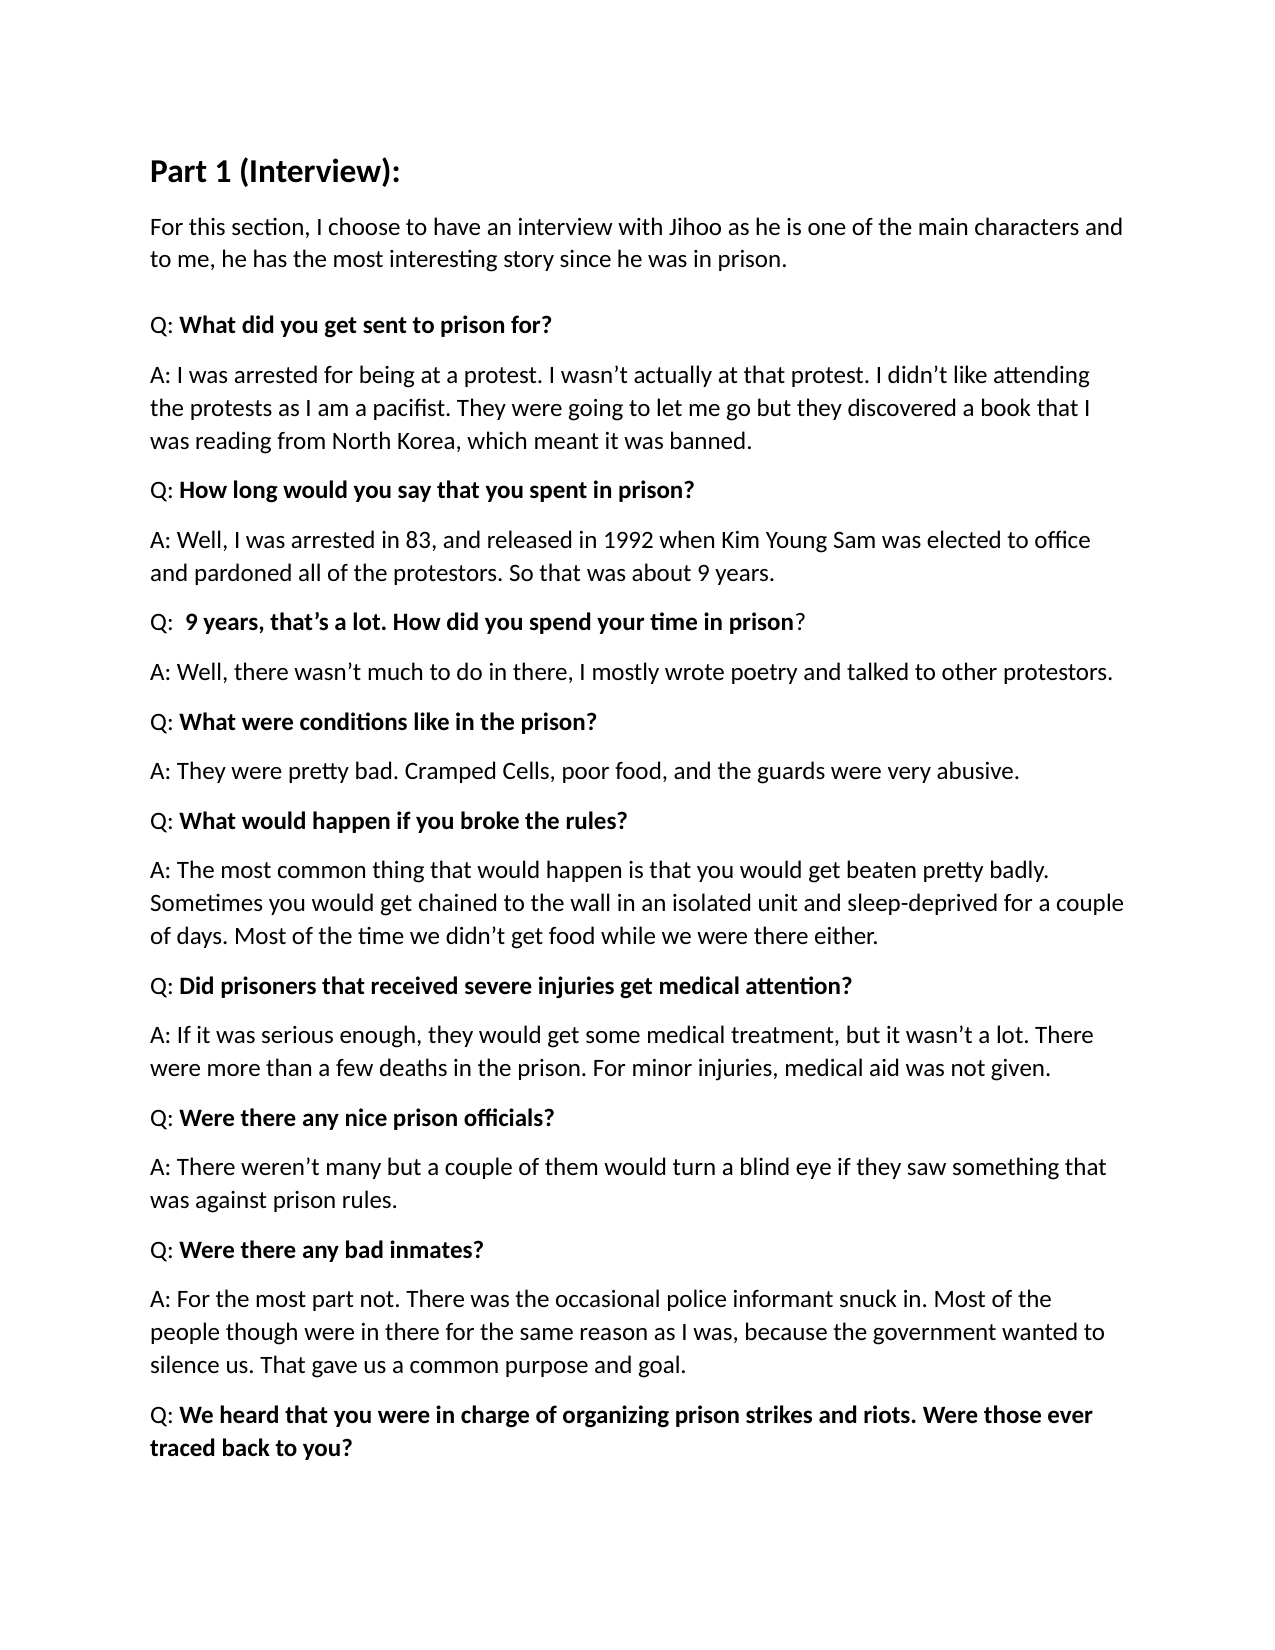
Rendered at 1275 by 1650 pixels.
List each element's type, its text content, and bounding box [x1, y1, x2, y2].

text Q: What would happen if you broke the rules? [150, 805, 1125, 835]
text Q: How long would you say that you spent in prison? [150, 474, 1125, 505]
text Q: We heard that you were in charge of organizing prison strikes and riots. Were those ever traced back to you? [150, 1399, 1125, 1462]
text Q: Did prisoners that received severe injuries get medical attention? [150, 970, 1125, 1000]
text A: I was arrested for being at a protest. I wasn’t actually at that protest. I didn’t like attending the protests as I am a pacifist. They were going to let me go but they discovered a book that I was reading from North Korea, which meant it was banned. [150, 359, 1125, 455]
text Q: 9 years, that’s a lot. How did you spend your time in prison? [150, 606, 1125, 637]
text A: They were pretty bad. Cramped Cells, poor food, and the guards were very abusive. [150, 755, 1125, 786]
text A: If it was serious enough, they would get some medical treatment, but it wasn’t a lot. There were more than a few deaths in the prison. For minor injuries, medical aid was not given. [150, 1019, 1125, 1083]
text Part 1 (Interview): [150, 150, 1125, 191]
text Q: Were there any bad inmates? [150, 1234, 1125, 1264]
text Q: Were there any nice prison officials? [150, 1102, 1125, 1132]
text A: Well, I was arrested in 83, and released in 1992 when Kim Young Sam was elected to office and pardoned all of the protestors. So that was about 9 years. [150, 524, 1125, 587]
text A: Well, there wasn’t much to do in there, I mostly wrote poetry and talked to other protestors. [150, 656, 1125, 687]
text Q: What were conditions like in the prison? [150, 706, 1125, 736]
text A: There weren’t many but a couple of them would turn a blind eye if they saw something that was against prison rules. [150, 1151, 1125, 1215]
text A: For the most part not. There was the occasional police informant snuck in. Most of the people though were in there for the same reason as I was, because the government wanted to silence us. That gave us a common purpose and goal. [150, 1283, 1125, 1380]
text A: The most common thing that would happen is that you would get beaten pretty badly. Sometimes you would get chained to the wall in an isolated unit and sleep-deprived for a couple of days. Most of the time we didn’t get food while we were there either. [150, 854, 1125, 951]
text For this section, I choose to have an interview with Jihoo as he is one of the main characters and to me, he has the most interesting story since he was in prison. Q: What did you get sent to prison for? [150, 211, 1125, 340]
